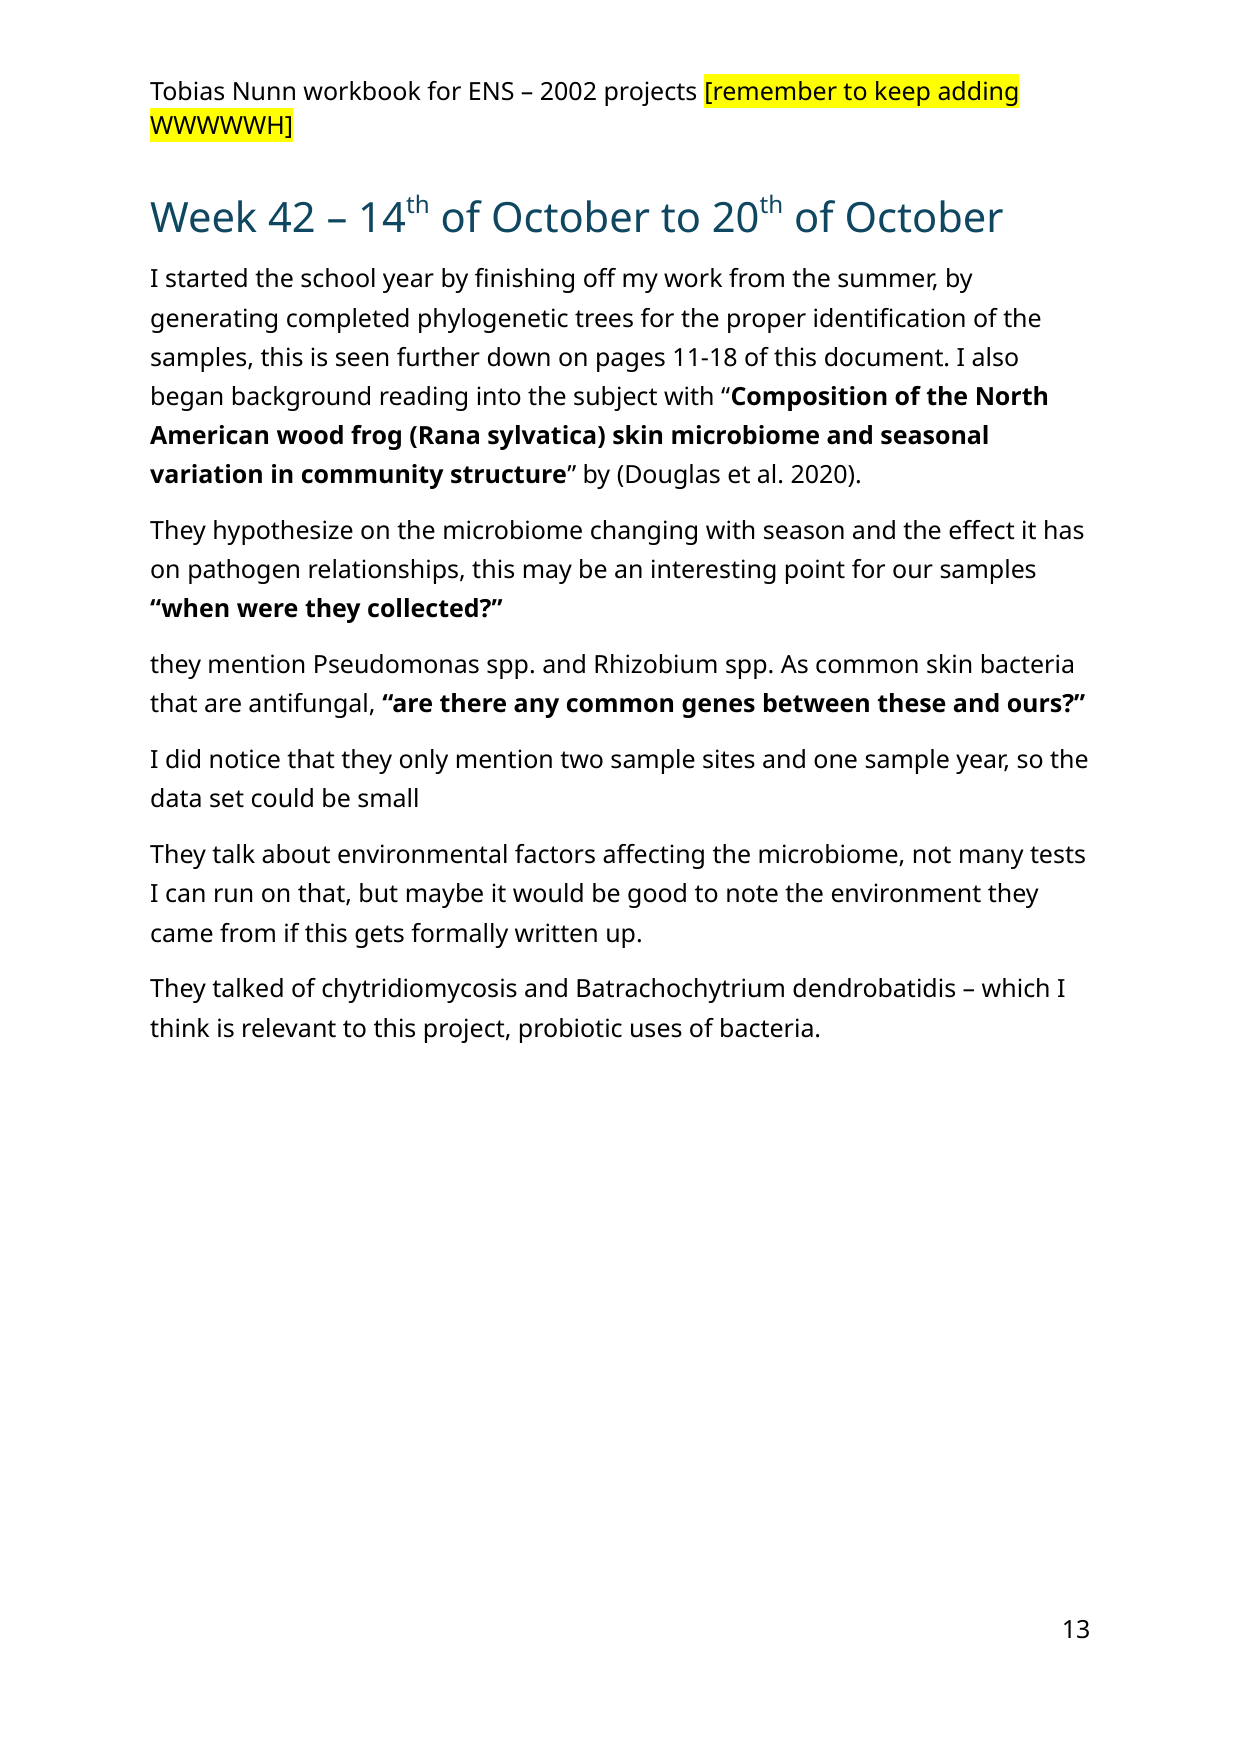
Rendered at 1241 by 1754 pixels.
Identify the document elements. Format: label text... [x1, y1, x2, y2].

subtitle Week 42 – 14th of October to 20th of October [150, 187, 1090, 244]
text They talk about environmental factors affecting the microbiome, not many tests I can run on that, but maybe it would be good to note the environment they came from if this gets formally written up. [150, 837, 1090, 949]
text they mention Pseudomonas spp. and Rhizobium spp. As common skin bacteria that are antifungal, “are there any common genes between these and ours?” [150, 647, 1090, 720]
text I did notice that they only mention two sample sites and one sample year, so the data set could be small [150, 742, 1090, 815]
text I started the school year by finishing off my work from the summer, by generating completed phylogenetic trees for the proper identification of the samples, this is seen further down on pages 11-18 of this document. I also began background reading into the subject with “Composition of the North American wood frog (Rana sylvatica) skin microbiome and seasonal variation in community structure” by (Douglas et al. 2020). [150, 261, 1090, 491]
text They talked of chytridiomycosis and Batrachochytrium dendrobatidis – which I think is relevant to this project, probiotic uses of bacteria. [150, 971, 1090, 1044]
text They hypothesize on the microbiome changing with season and the effect it has on pathogen relationships, this may be an interesting point for our samples “when were they collected?” [150, 513, 1090, 625]
